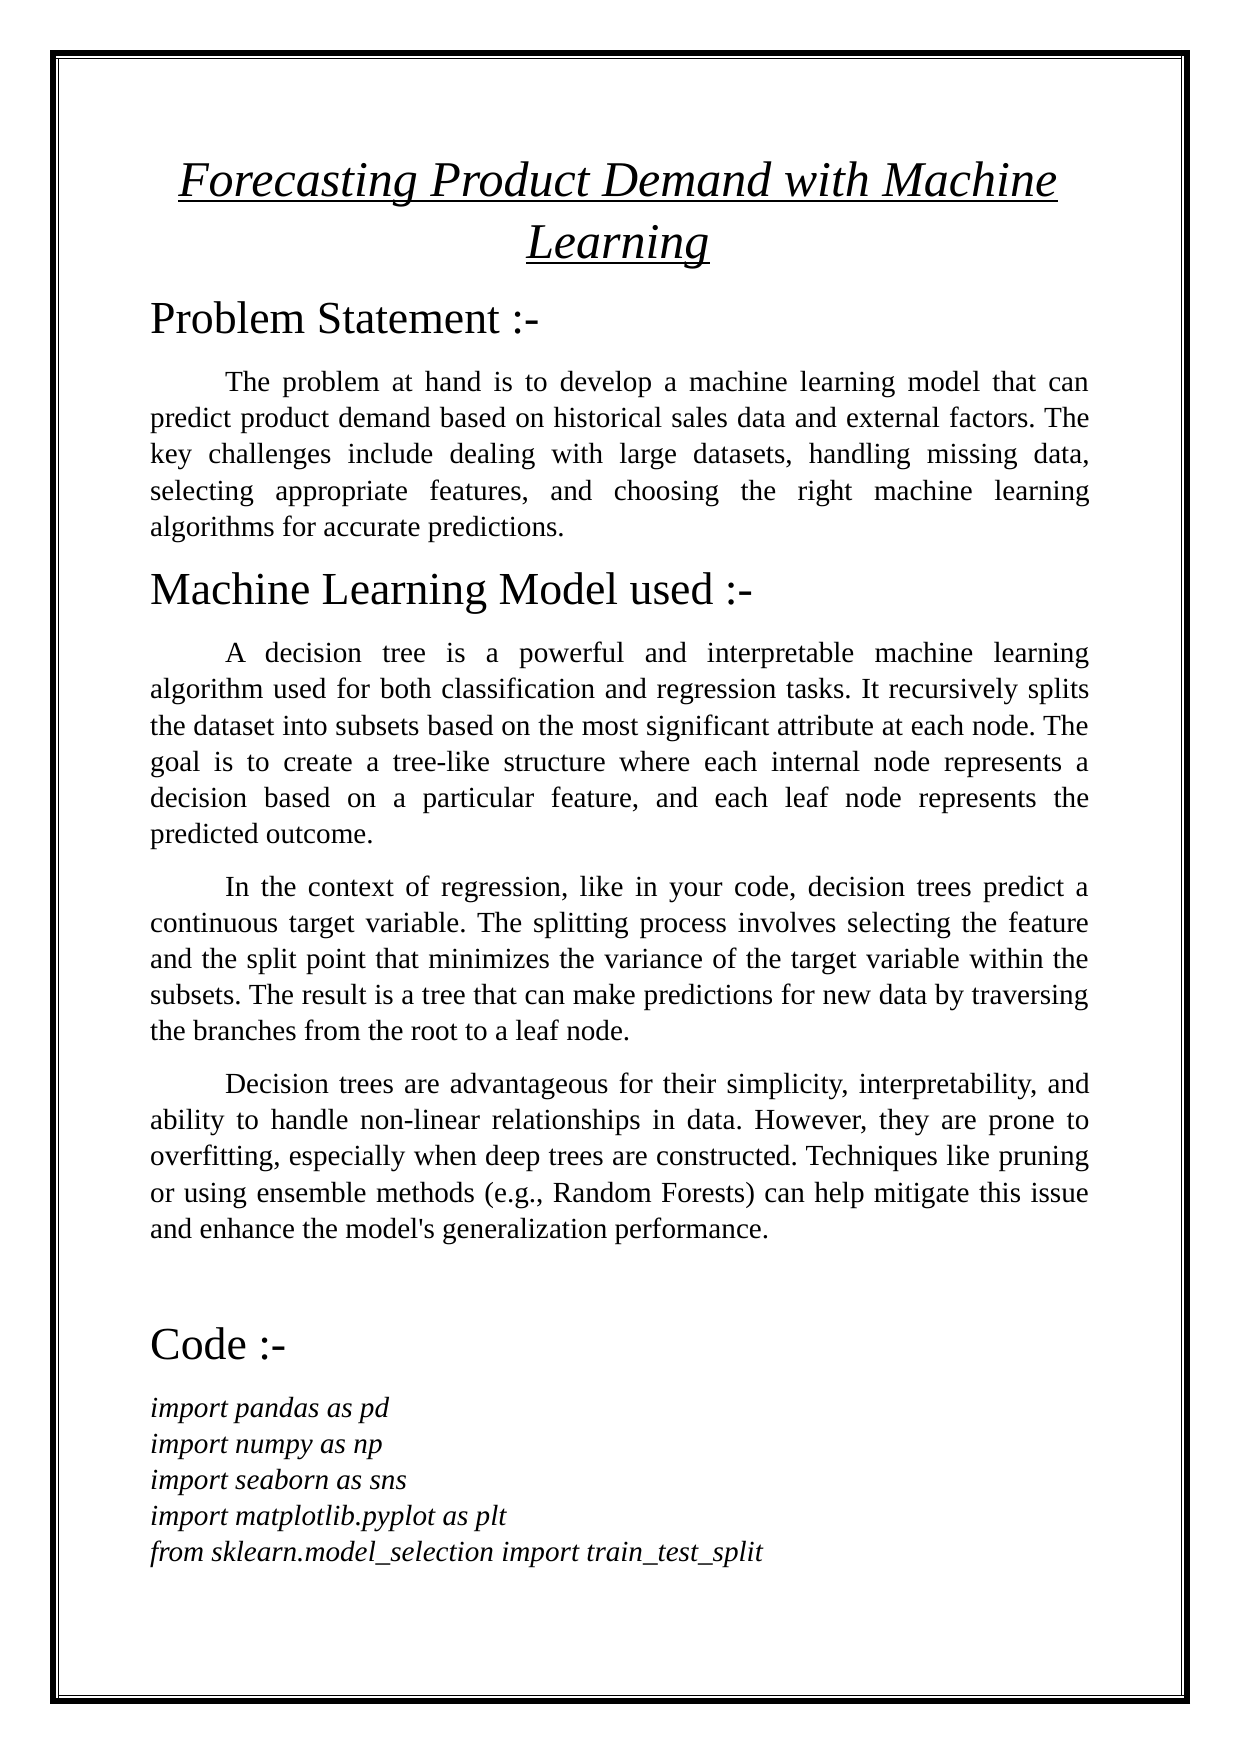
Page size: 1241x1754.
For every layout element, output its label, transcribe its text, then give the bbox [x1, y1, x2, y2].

text Code :- [150, 1316, 1090, 1369]
text import pandas as pd [150, 1390, 1090, 1423]
text import numpy as np [150, 1426, 1090, 1460]
text Decision trees are advantageous for their simplicity, interpretability, and ability to handle non-linear relationships in data. However, they are prone to overfitting, especially when deep trees are constructed. Techniques like pruning or using ensemble methods (e.g., Random Forests) can help mitigate this issue and enhance the model's generalization performance. [150, 1066, 1090, 1244]
text import seaborn as sns [150, 1462, 1090, 1496]
text Machine Learning Model used :- [150, 562, 1090, 614]
text The problem at hand is to develop a machine learning model that can predict product demand based on historical sales data and external factors. The key challenges include dealing with large datasets, handling missing data, selecting appropriate features, and choosing the right machine learning algorithms for accurate predictions. [150, 364, 1090, 542]
text Problem Statement :- [150, 291, 1090, 343]
text In the context of regression, like in your code, decision trees predict a continuous target variable. The splitting process involves selecting the feature and the split point that minimizes the variance of the target variable within the subsets. The result is a tree that can make predictions for new data by traversing the branches from the root to a leaf node. [150, 869, 1090, 1047]
text from sklearn.model_selection import train_test_split [150, 1534, 1090, 1568]
text import matplotlib.pyplot as plt [150, 1498, 1090, 1532]
text A decision tree is a powerful and interpretable machine learning algorithm used for both classification and regression tasks. It recursively splits the dataset into subsets based on the most significant attribute at each node. The goal is to create a tree-like structure where each internal node represents a decision based on a particular feature, and each leaf node represents the predicted outcome. [150, 635, 1090, 849]
text Forecasting Product Demand with Machine Learning [150, 150, 1090, 269]
